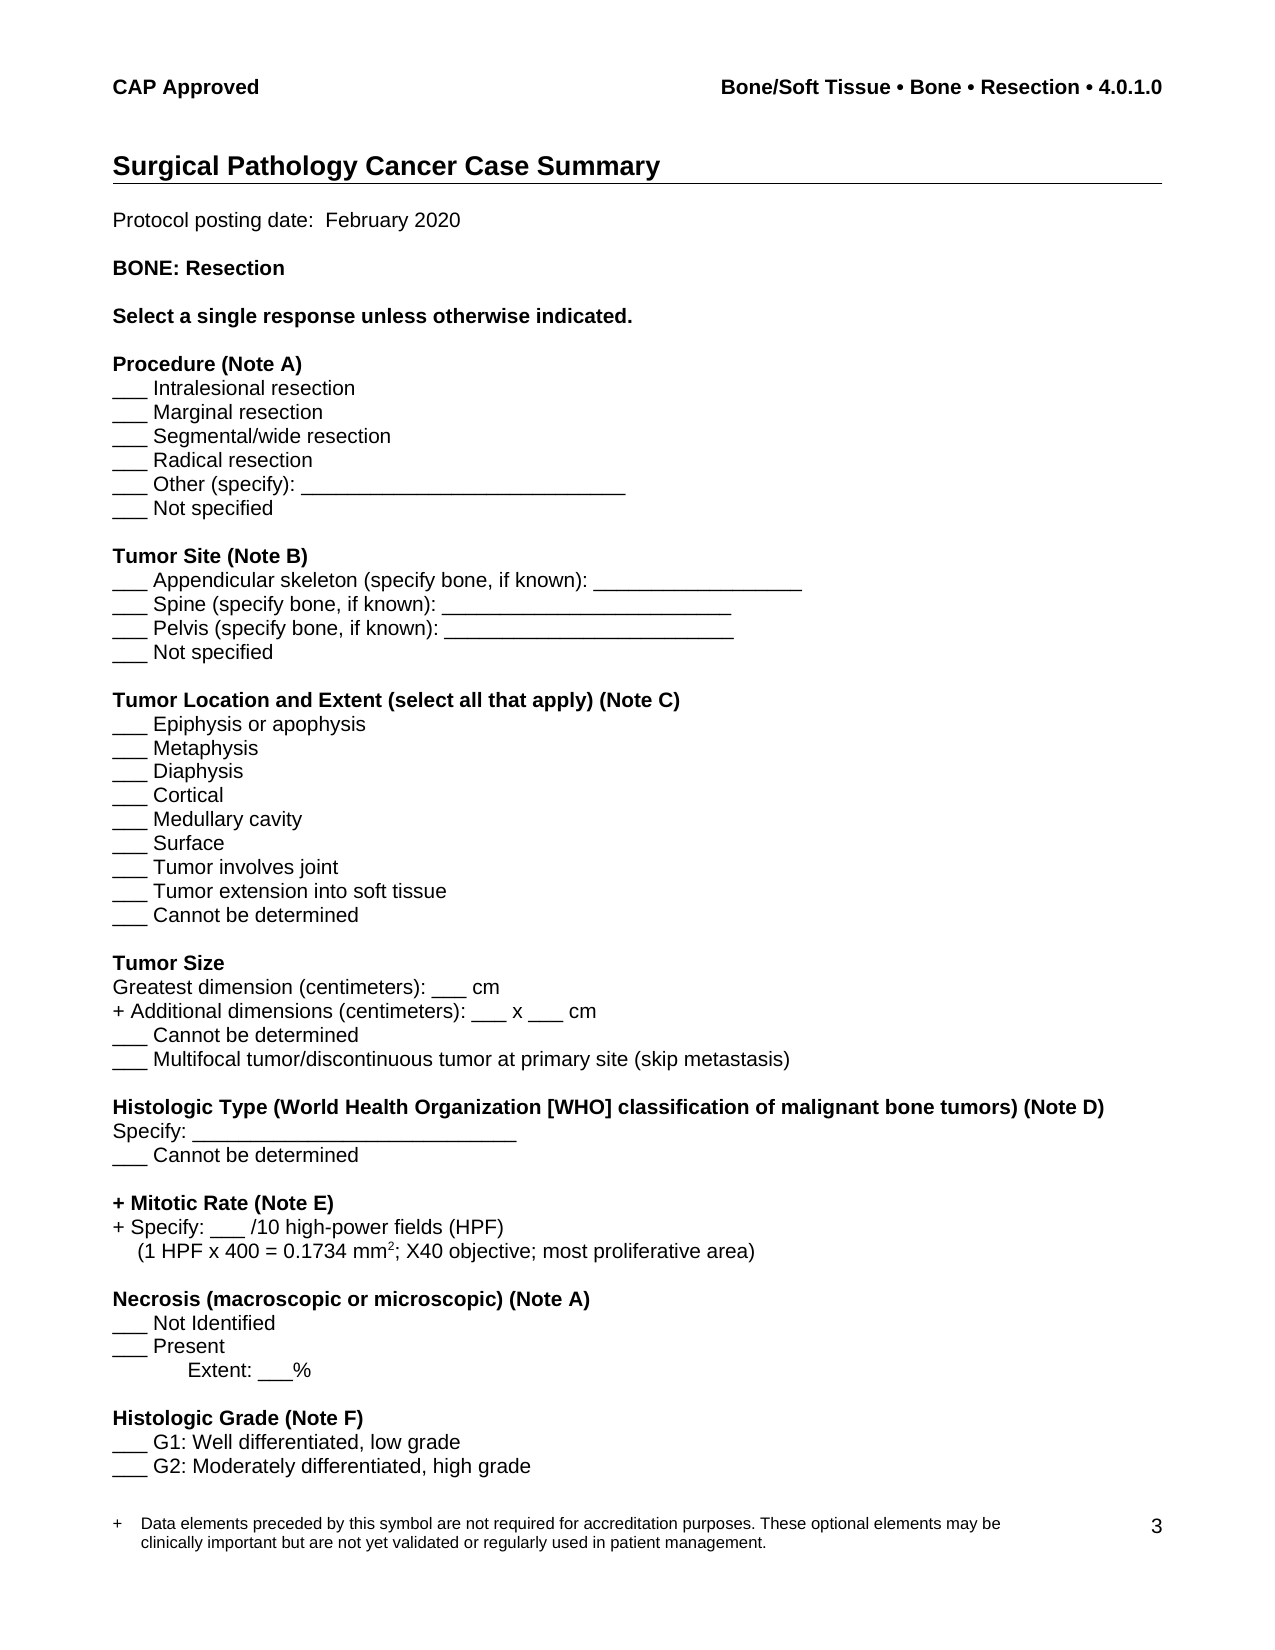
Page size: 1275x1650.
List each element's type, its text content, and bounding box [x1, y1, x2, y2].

text ___ Metaphysis [112, 735, 1162, 759]
text ___ Marginal resection [112, 400, 1162, 424]
text ___ Surface [112, 831, 1162, 855]
text ___ Not specified [112, 496, 1162, 520]
subtitle Procedure (Note A) [112, 352, 1162, 376]
text ___ Cortical [112, 783, 1162, 807]
text ___ Cannot be determined [112, 1143, 1162, 1167]
text ___ Segmental/wide resection [112, 424, 1162, 448]
text ___ Tumor involves joint [112, 855, 1162, 879]
text ___ Radical resection [112, 448, 1162, 472]
subtitle + Mitotic Rate (Note E) [112, 1191, 1162, 1214]
subtitle Histologic Type (World Health Organization [WHO] classification of malignant bone tumors) (Note D) [112, 1095, 1162, 1119]
text ___ Cannot be determined [112, 1023, 1162, 1047]
subtitle Tumor Size [112, 951, 1162, 975]
text ___ Appendicular skeleton (specify bone, if known): __________________ [112, 568, 1162, 592]
text ___ Not Identified [112, 1310, 1162, 1334]
text ___ Tumor extension into soft tissue [112, 879, 1162, 903]
text Surgical Pathology Cancer Case Summary [112, 150, 1162, 184]
subtitle BONE: Resection [112, 256, 1162, 280]
text ___ Cannot be determined [112, 903, 1162, 927]
text ___ Diaphysis [112, 759, 1162, 783]
text Greatest dimension (centimeters): ___ cm [112, 975, 1162, 999]
text ___ Spine (specify bone, if known): _________________________ [112, 592, 1162, 616]
subtitle Histologic Grade (Note F) [112, 1406, 1162, 1430]
subtitle Necrosis (macroscopic or microscopic) (Note A) [112, 1286, 1162, 1310]
text Specify: ____________________________ [112, 1119, 1162, 1143]
text ___ Present [112, 1334, 1162, 1358]
subtitle Tumor Site (Note B) [112, 544, 1162, 568]
text ___ G1: Well differentiated, low grade [112, 1430, 1162, 1454]
text ___ Medullary cavity [112, 807, 1162, 831]
text (1 HPF x 400 = 0.1734 mm2; X40 objective; most proliferative area) [131, 1238, 1162, 1262]
text ___ Intralesional resection [112, 376, 1162, 400]
text ___ Other (specify): ____________________________ [112, 472, 1162, 496]
text ___ Epiphysis or apophysis [112, 711, 1162, 735]
text ___ Not specified [112, 639, 1162, 663]
text ___ Pelvis (specify bone, if known): _________________________ [112, 616, 1162, 639]
subtitle Select a single response unless otherwise indicated. [112, 304, 1162, 328]
text + Specify: ___ /10 high-power fields (HPF) [112, 1214, 1162, 1238]
text Extent: ___% [112, 1358, 1162, 1382]
text ___ Multifocal tumor/discontinuous tumor at primary site (skip metastasis) [112, 1047, 1162, 1071]
subtitle Tumor Location and Extent (select all that apply) (Note C) [112, 687, 1162, 711]
text ___ G2: Moderately differentiated, high grade [112, 1454, 1162, 1478]
text Protocol posting date: February 2020 [112, 208, 1162, 232]
text + Additional dimensions (centimeters): ___ x ___ cm [112, 999, 1162, 1023]
